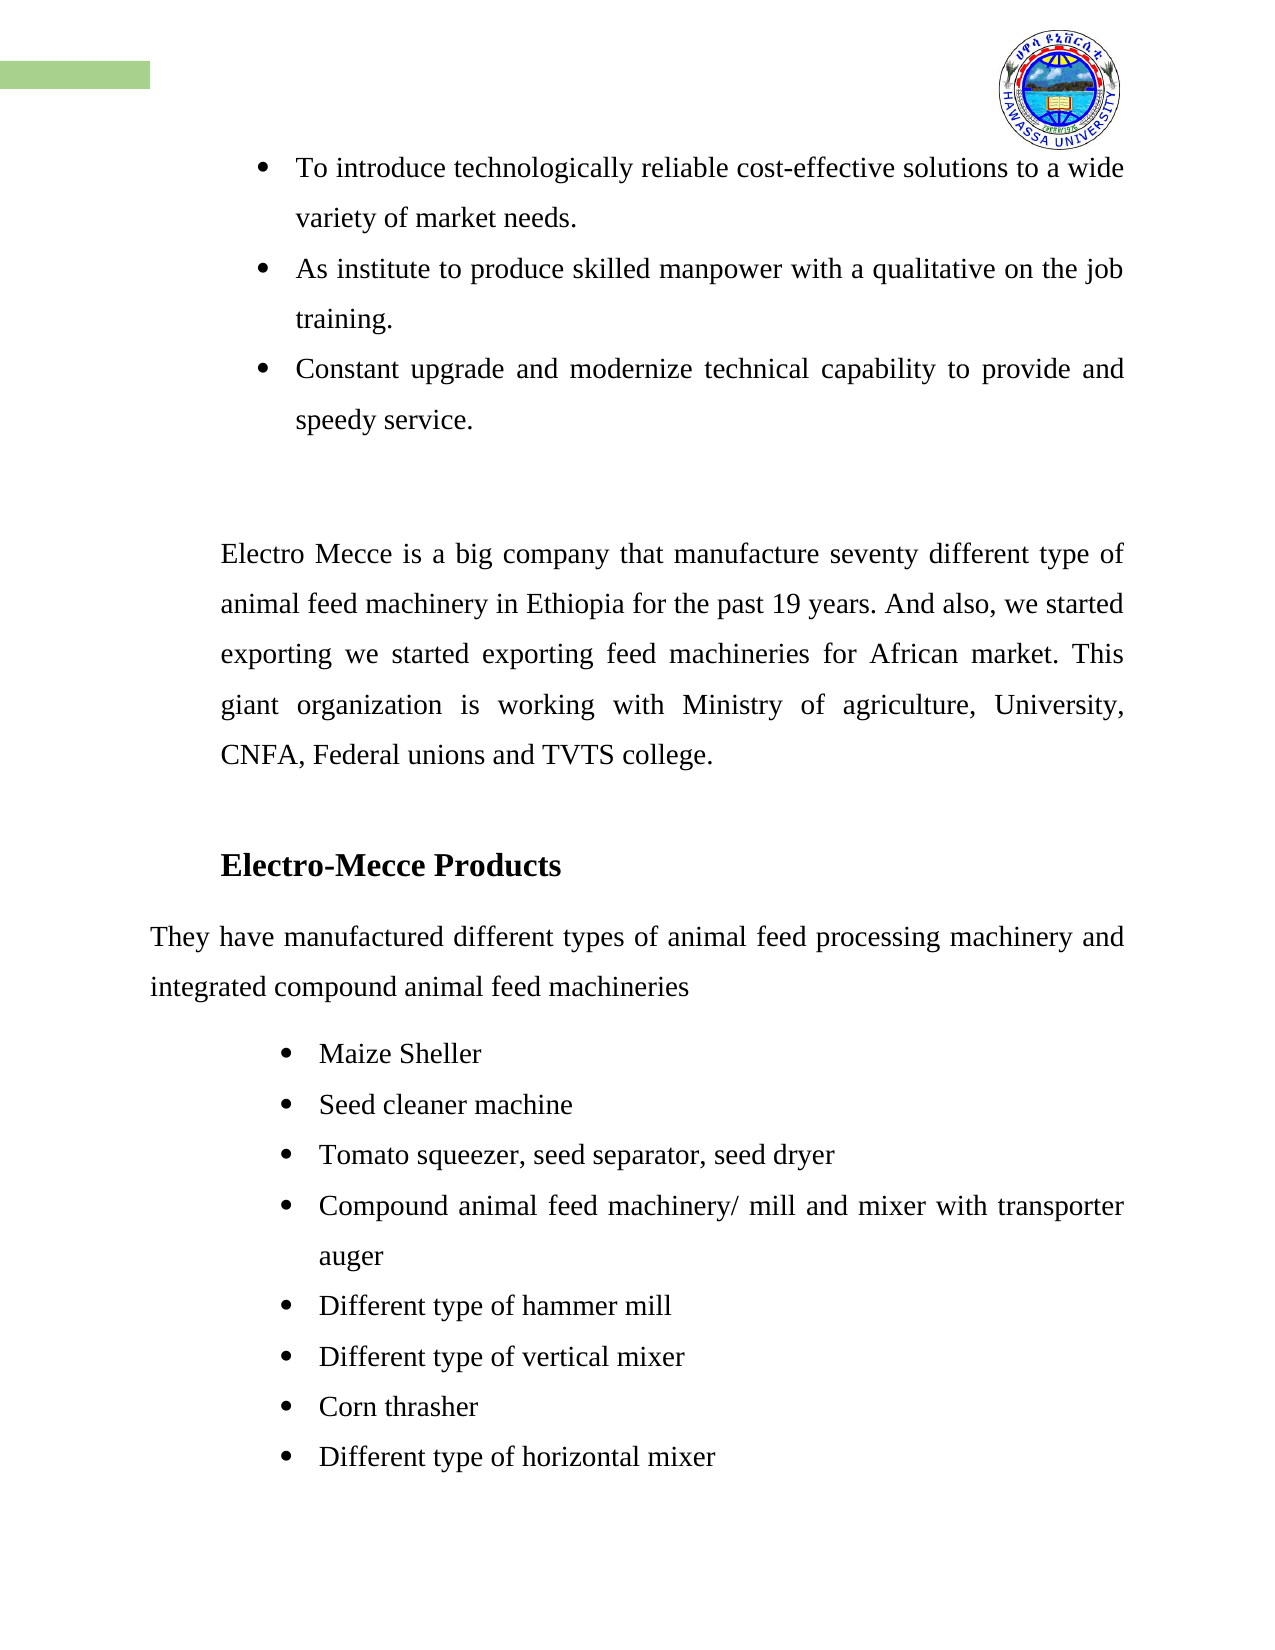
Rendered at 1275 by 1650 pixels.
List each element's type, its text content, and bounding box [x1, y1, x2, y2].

list As institute to produce skilled manpower with a qualitative on the job training. [258, 251, 1125, 335]
list Different type of hammer mill [281, 1288, 1125, 1322]
text They have manufactured different types of animal feed processing machinery and integrated compound animal feed machineries [150, 919, 1125, 1003]
list Compound animal feed machinery/ mill and mixer with transporter auger [281, 1188, 1125, 1272]
list Different type of vertical mixer [281, 1339, 1125, 1372]
list To introduce technologically reliable cost-effective solutions to a wide variety of market needs. [258, 150, 1125, 234]
list Different type of horizontal mixer [281, 1439, 1125, 1473]
list Seed cleaner machine [281, 1087, 1125, 1120]
list Electro Mecce is a big company that manufacture seventy different type of animal feed machinery in Ethiopia for the past 19 years. And also, we started exporting we started exporting feed machineries for African market. This giant organization is working with Ministry of agriculture, University, CNFA, Federal unions and TVTS college. [220, 536, 1125, 771]
list Tomato squeezer, seed separator, seed dryer [281, 1137, 1125, 1171]
list Electro-Mecce Products [220, 845, 1125, 883]
list Corn thrasher [281, 1389, 1125, 1423]
picture [998, 30, 1122, 150]
list Maize Sheller [281, 1036, 1125, 1070]
list Constant upgrade and modernize technical capability to provide and speedy service. [258, 351, 1125, 435]
